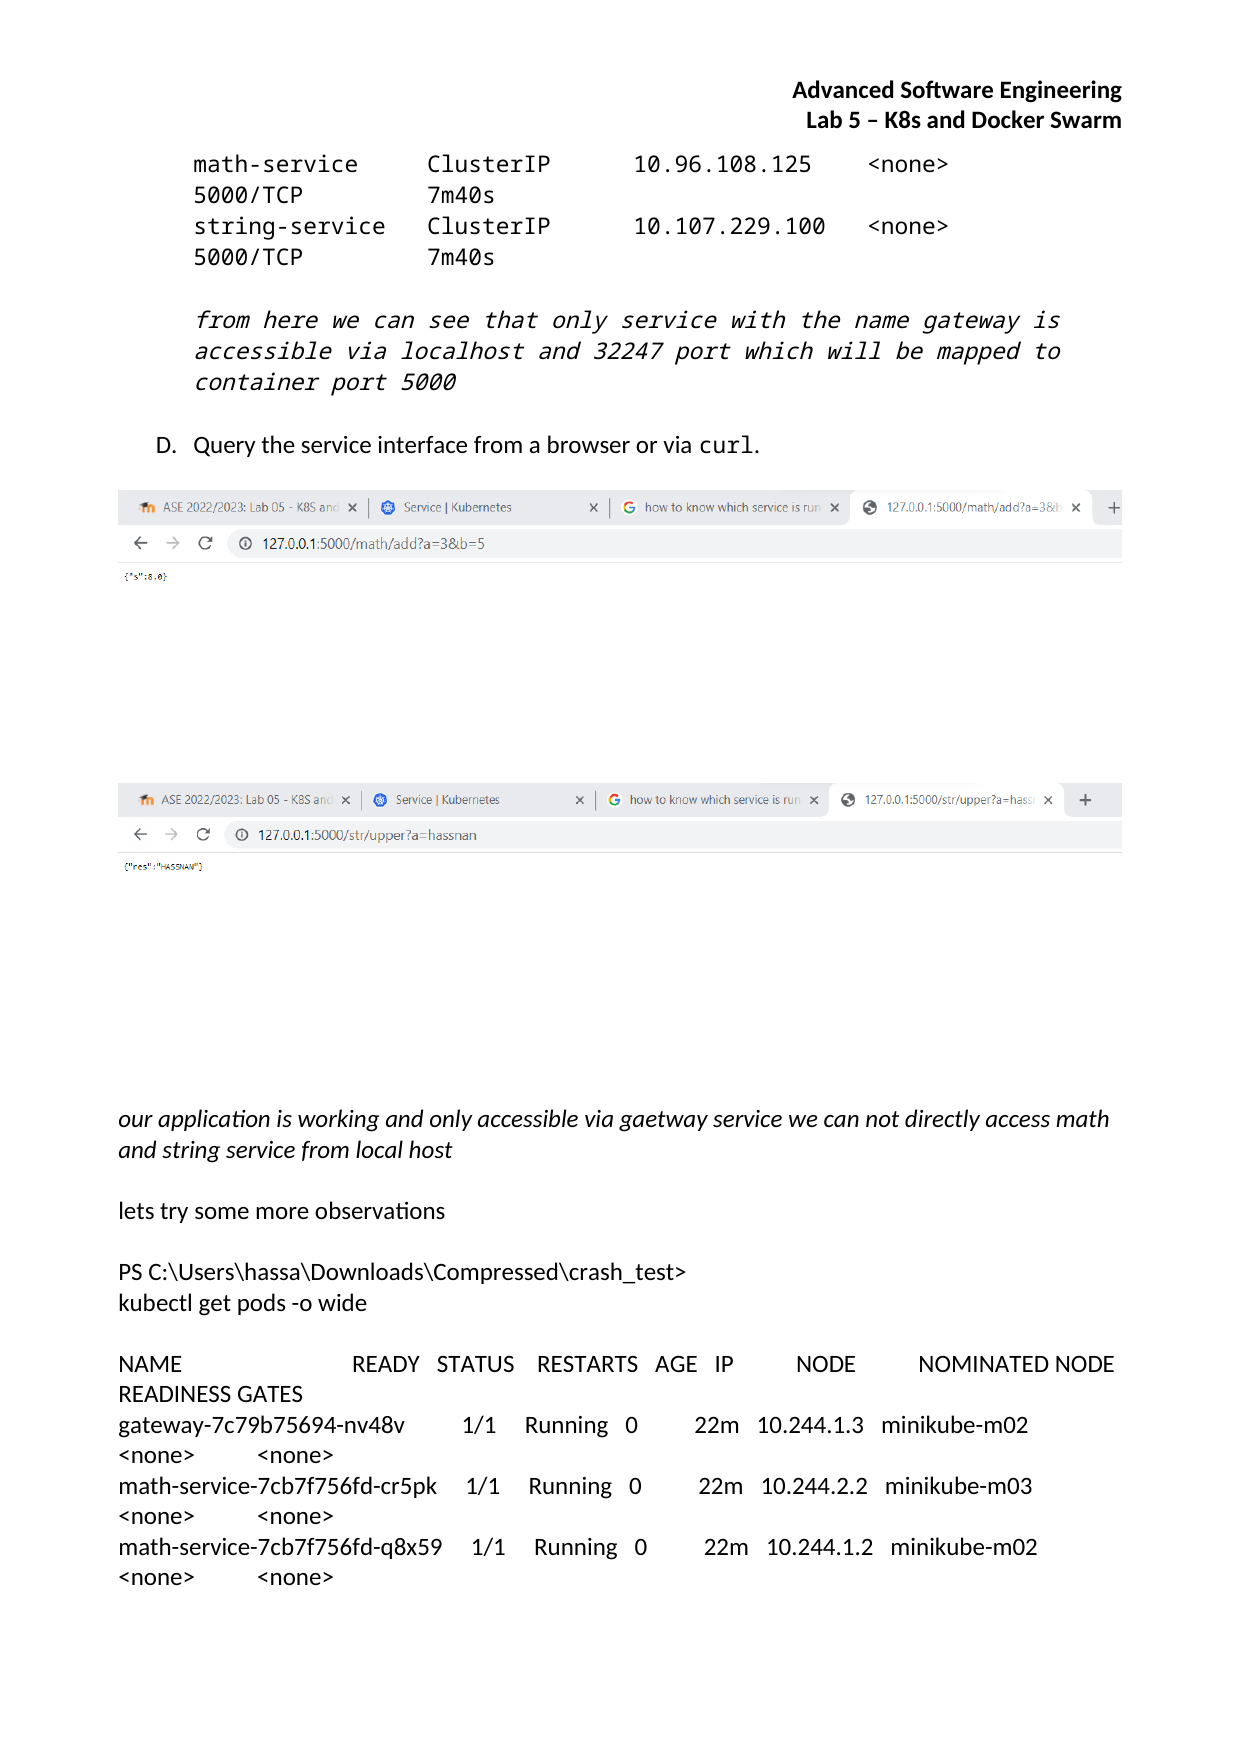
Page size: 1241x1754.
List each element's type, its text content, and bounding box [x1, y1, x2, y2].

text math-service-7cb7f756fd-cr5pk 1/1 Running 0 22m 10.244.2.2 minikube-m03 <none> <none> [118, 1470, 1122, 1531]
picture [118, 490, 1123, 1073]
text math-service-7cb7f756fd-q8x59 1/1 Running 0 22m 10.244.1.2 minikube-m02 <none> <none> [118, 1531, 1122, 1592]
text PS C:\Users\hassa\Downloads\Compressed\crash_test> [118, 1256, 1122, 1287]
text lets try some more observations [118, 1195, 1122, 1226]
text NAME READY STATUS RESTARTS AGE IP NODE NOMINATED NODE READINESS GATES [118, 1348, 1122, 1409]
text kubectl get pods -o wide [118, 1287, 1122, 1317]
text gateway-7c79b75694-nv48v 1/1 Running 0 22m 10.244.1.3 minikube-m02 <none> <none> [118, 1409, 1122, 1470]
list math-service ClusterIP 10.96.108.125 <none> 5000/TCP 7m40s [193, 148, 1122, 210]
text our application is working and only accessible via gaetway service we can not directly access math and string service from local host [118, 1103, 1122, 1164]
list string-service ClusterIP 10.107.229.100 <none> 5000/TCP 7m40s [193, 210, 1122, 273]
list Query the service interface from a browser or via curl. [156, 429, 1122, 460]
list from here we can see that only service with the name gateway is accessible via localhost and 32247 port which will be mapped to container port 5000 [193, 304, 1122, 398]
